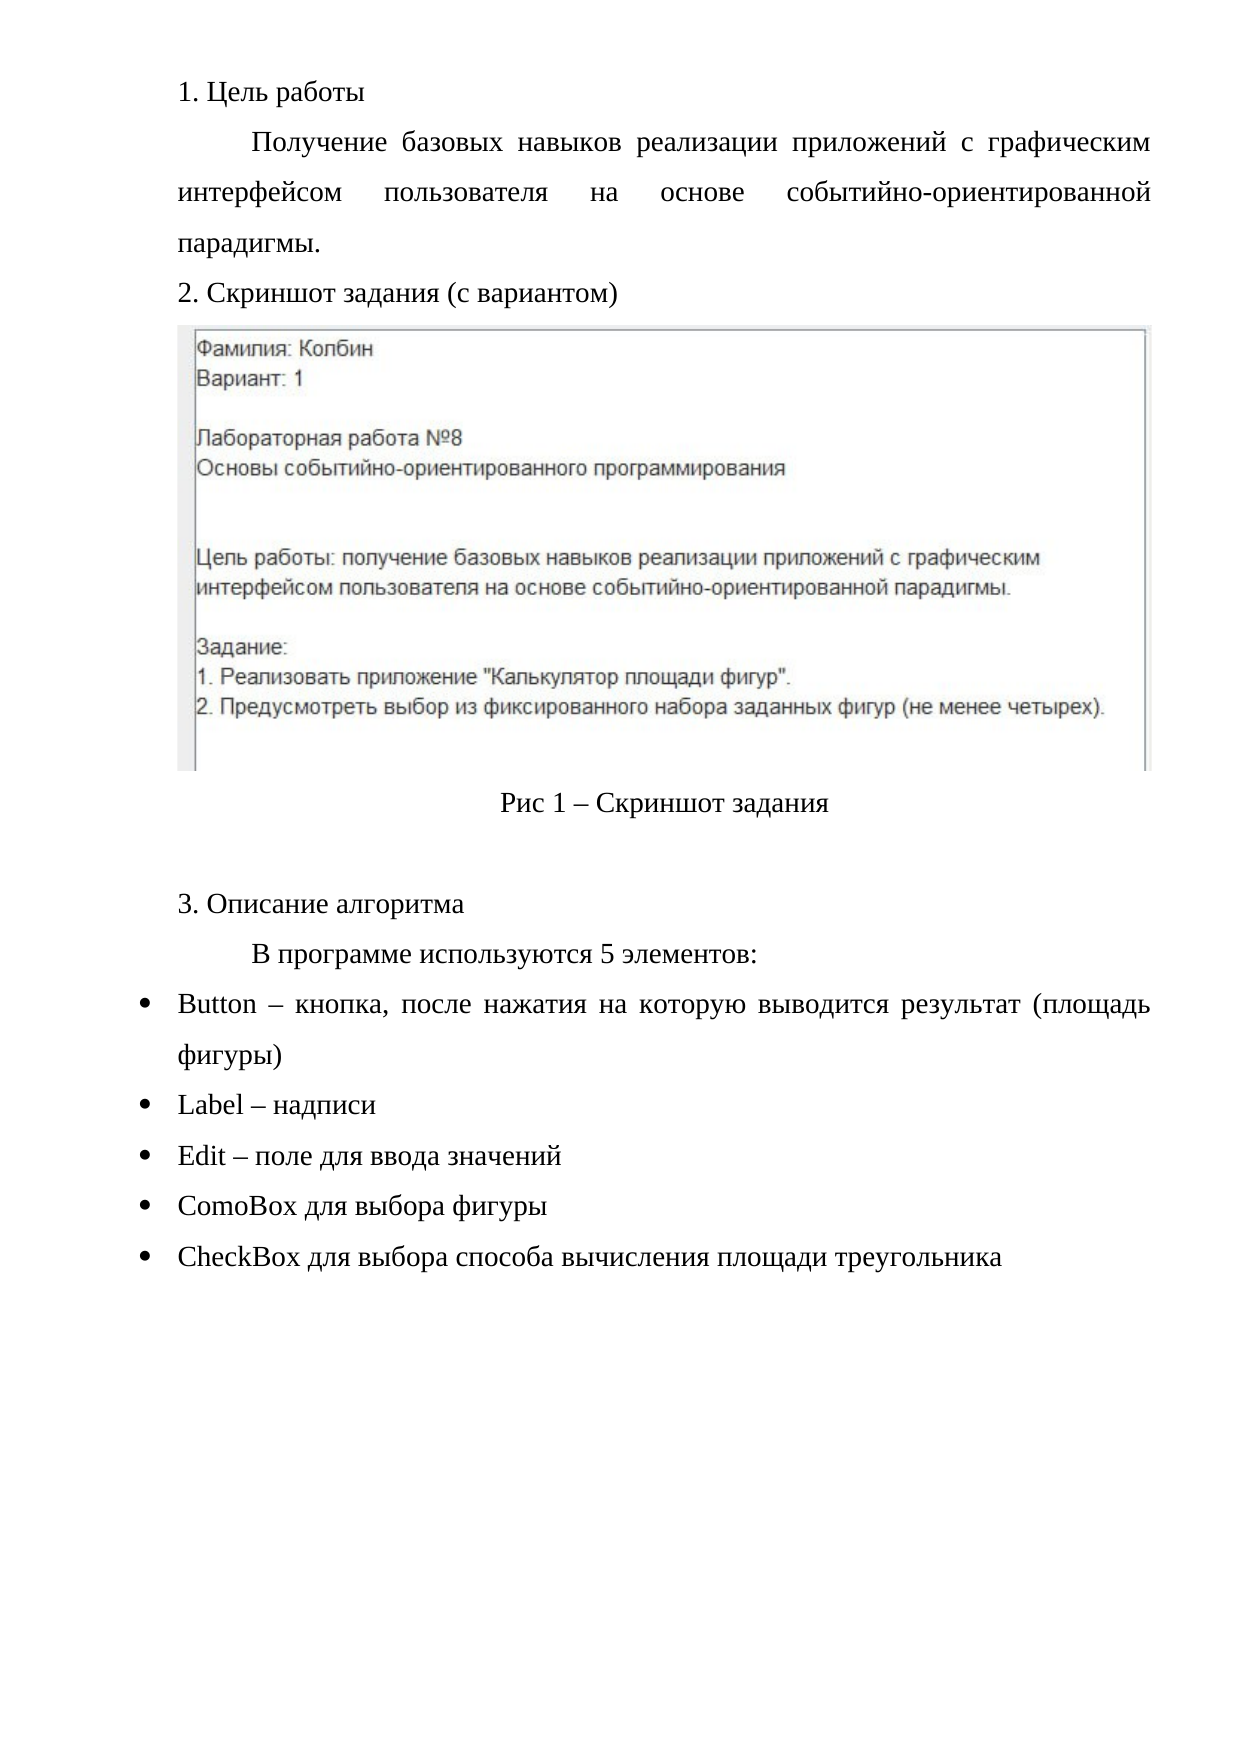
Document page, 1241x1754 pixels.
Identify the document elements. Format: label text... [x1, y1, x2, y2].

list ComoBox для выбора фигуры [140, 1188, 1152, 1222]
text 1. Цель работы [177, 74, 1152, 107]
text 2. Скриншот задания (с вариантом) [177, 275, 1152, 309]
text 3. Описание алгоритма [177, 886, 1152, 919]
list Edit – поле для ввода значений [140, 1138, 1152, 1171]
text Рис 1 – Скриншот задания [177, 785, 1152, 819]
picture [177, 325, 1152, 771]
list Button – кнопка, после нажатия на которую выводится результат (площадь фигуры) [140, 987, 1152, 1071]
list CheckBox для выбора способа вычисления площади треугольника [140, 1239, 1152, 1272]
text Получение базовых навыков реализации приложений с графическим интерфейсом пользователя на основе событийно-ориентированной парадигмы. [177, 124, 1152, 258]
text В программе используются 5 элементов: [177, 936, 1152, 970]
list Label – надписи [140, 1087, 1152, 1121]
